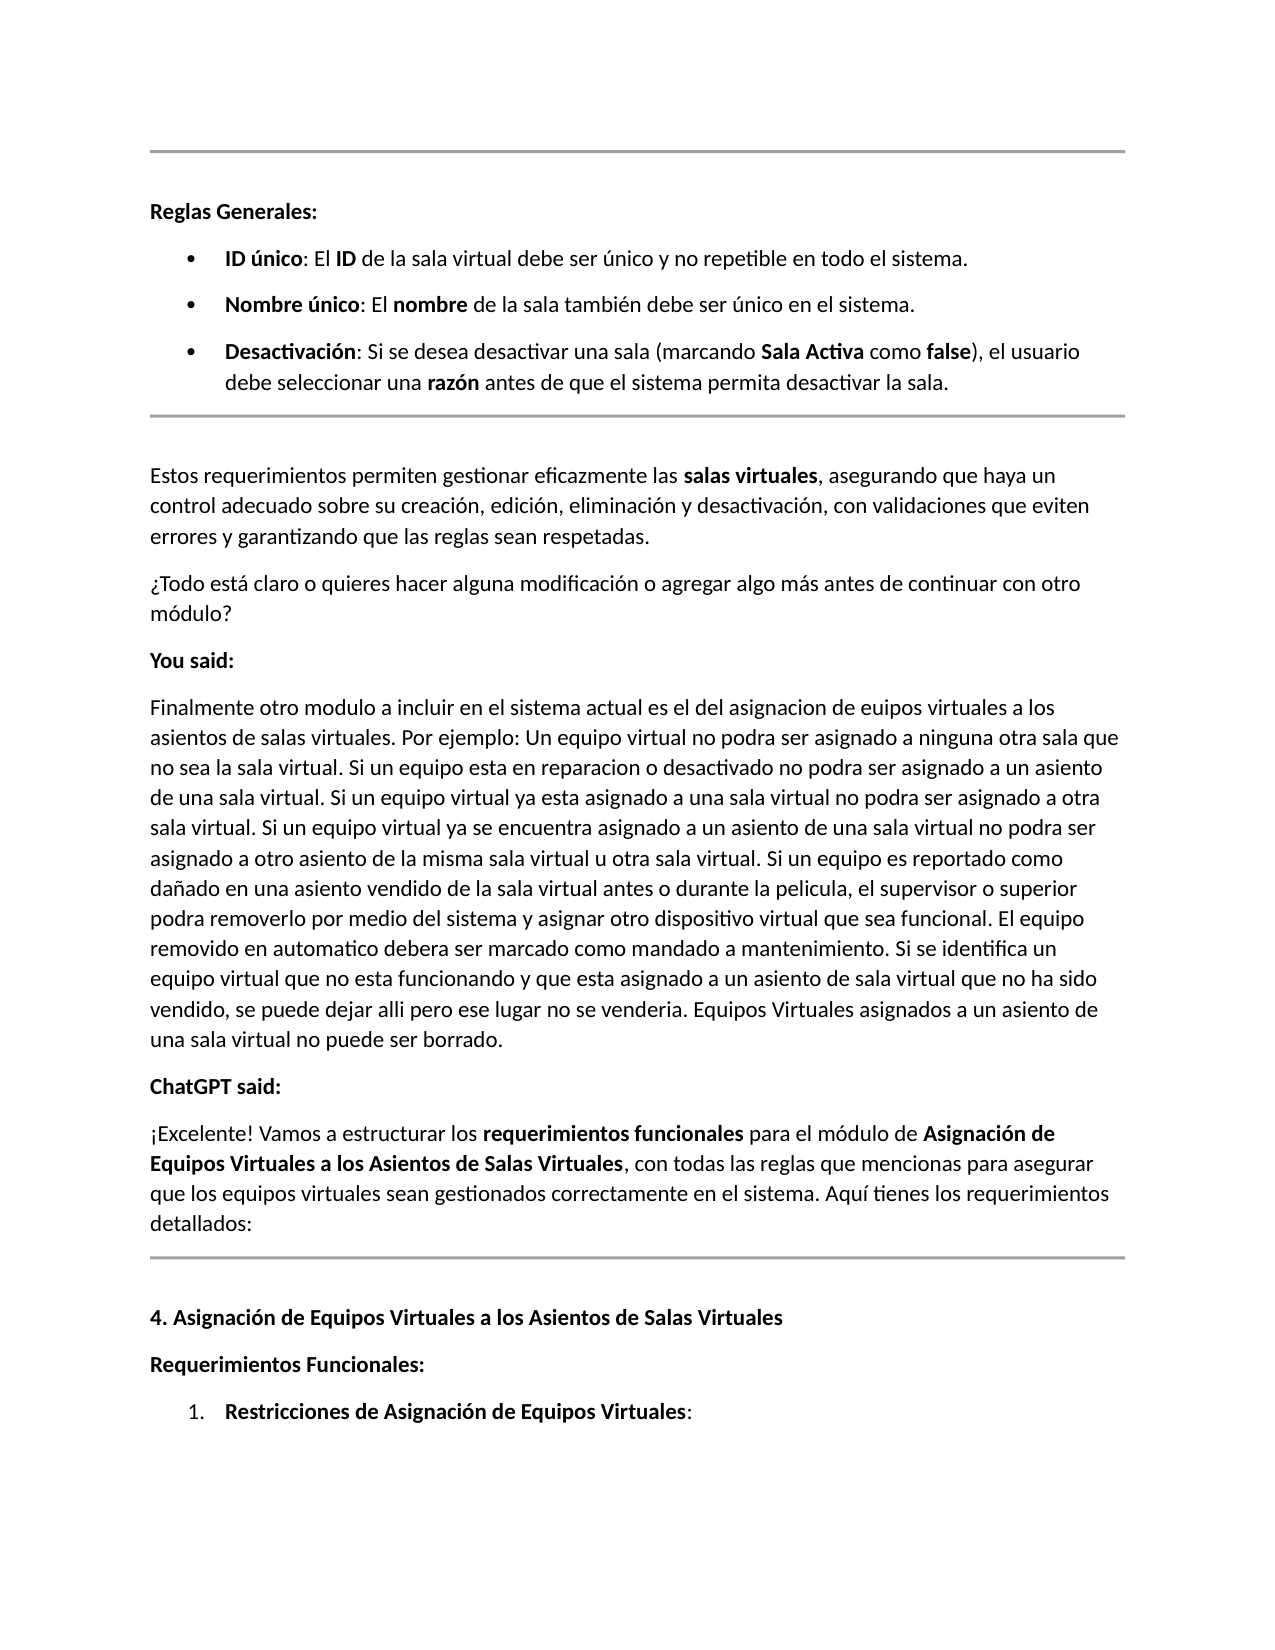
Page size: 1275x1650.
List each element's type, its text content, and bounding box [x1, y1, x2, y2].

list Restricciones de Asignación de Equipos Virtuales: [187, 1397, 1125, 1425]
text You said: [150, 646, 1125, 674]
list Desactivación: Si se desea desactivar una sala (marcando Sala Activa como false), el usuario debe seleccionar una razón antes de que el sistema permita desactivar la sala. [187, 337, 1125, 396]
text Estos requerimientos permiten gestionar eficazmente las salas virtuales, asegurando que haya un control adecuado sobre su creación, edición, eliminación y desactivación, con validaciones que eviten errores y garantizando que las reglas sean respetadas. [150, 461, 1125, 550]
list ID único: El ID de la sala virtual debe ser único y no repetible en todo el sistema. [187, 244, 1125, 272]
text Finalmente otro modulo a incluir en el sistema actual es el del asignacion de euipos virtuales a los asientos de salas virtuales. Por ejemplo: Un equipo virtual no podra ser asignado a ninguna otra sala que no sea la sala virtual. Si un equipo esta en reparacion o desactivado no podra ser asignado a un asiento de una sala virtual. Si un equipo virtual ya esta asignado a una sala virtual no podra ser asignado a otra sala virtual. Si un equipo virtual ya se encuentra asignado a un asiento de una sala virtual no podra ser asignado a otro asiento de la misma sala virtual u otra sala virtual. Si un equipo es reportado como dañado en una asiento vendido de la sala virtual antes o durante la pelicula, el supervisor o superior podra removerlo por medio del sistema y asignar otro dispositivo virtual que sea funcional. El equipo removido en automatico debera ser marcado como mandado a mantenimiento. Si se identifica un equipo virtual que no esta funcionando y que esta asignado a un asiento de sala virtual que no ha sido vendido, se puede dejar alli pero ese lugar no se venderia. Equipos Virtuales asignados a un asiento de una sala virtual no puede ser borrado. [150, 693, 1125, 1053]
text ¿Todo está claro o quieres hacer alguna modificación o agregar algo más antes de continuar con otro módulo? [150, 569, 1125, 627]
list Nombre único: El nombre de la sala también debe ser único en el sistema. [187, 291, 1125, 319]
text Reglas Generales: [150, 197, 1125, 225]
text Requerimientos Funcionales: [150, 1350, 1125, 1378]
text 4. Asignación de Equipos Virtuales a los Asientos de Salas Virtuales [150, 1303, 1125, 1331]
text ¡Excelente! Vamos a estructurar los requerimientos funcionales para el módulo de Asignación de Equipos Virtuales a los Asientos de Salas Virtuales, con todas las reglas que mencionas para asegurar que los equipos virtuales sean gestionados correctamente en el sistema. Aquí tienes los requerimientos detallados: [150, 1119, 1125, 1237]
text ChatGPT said: [150, 1072, 1125, 1100]
